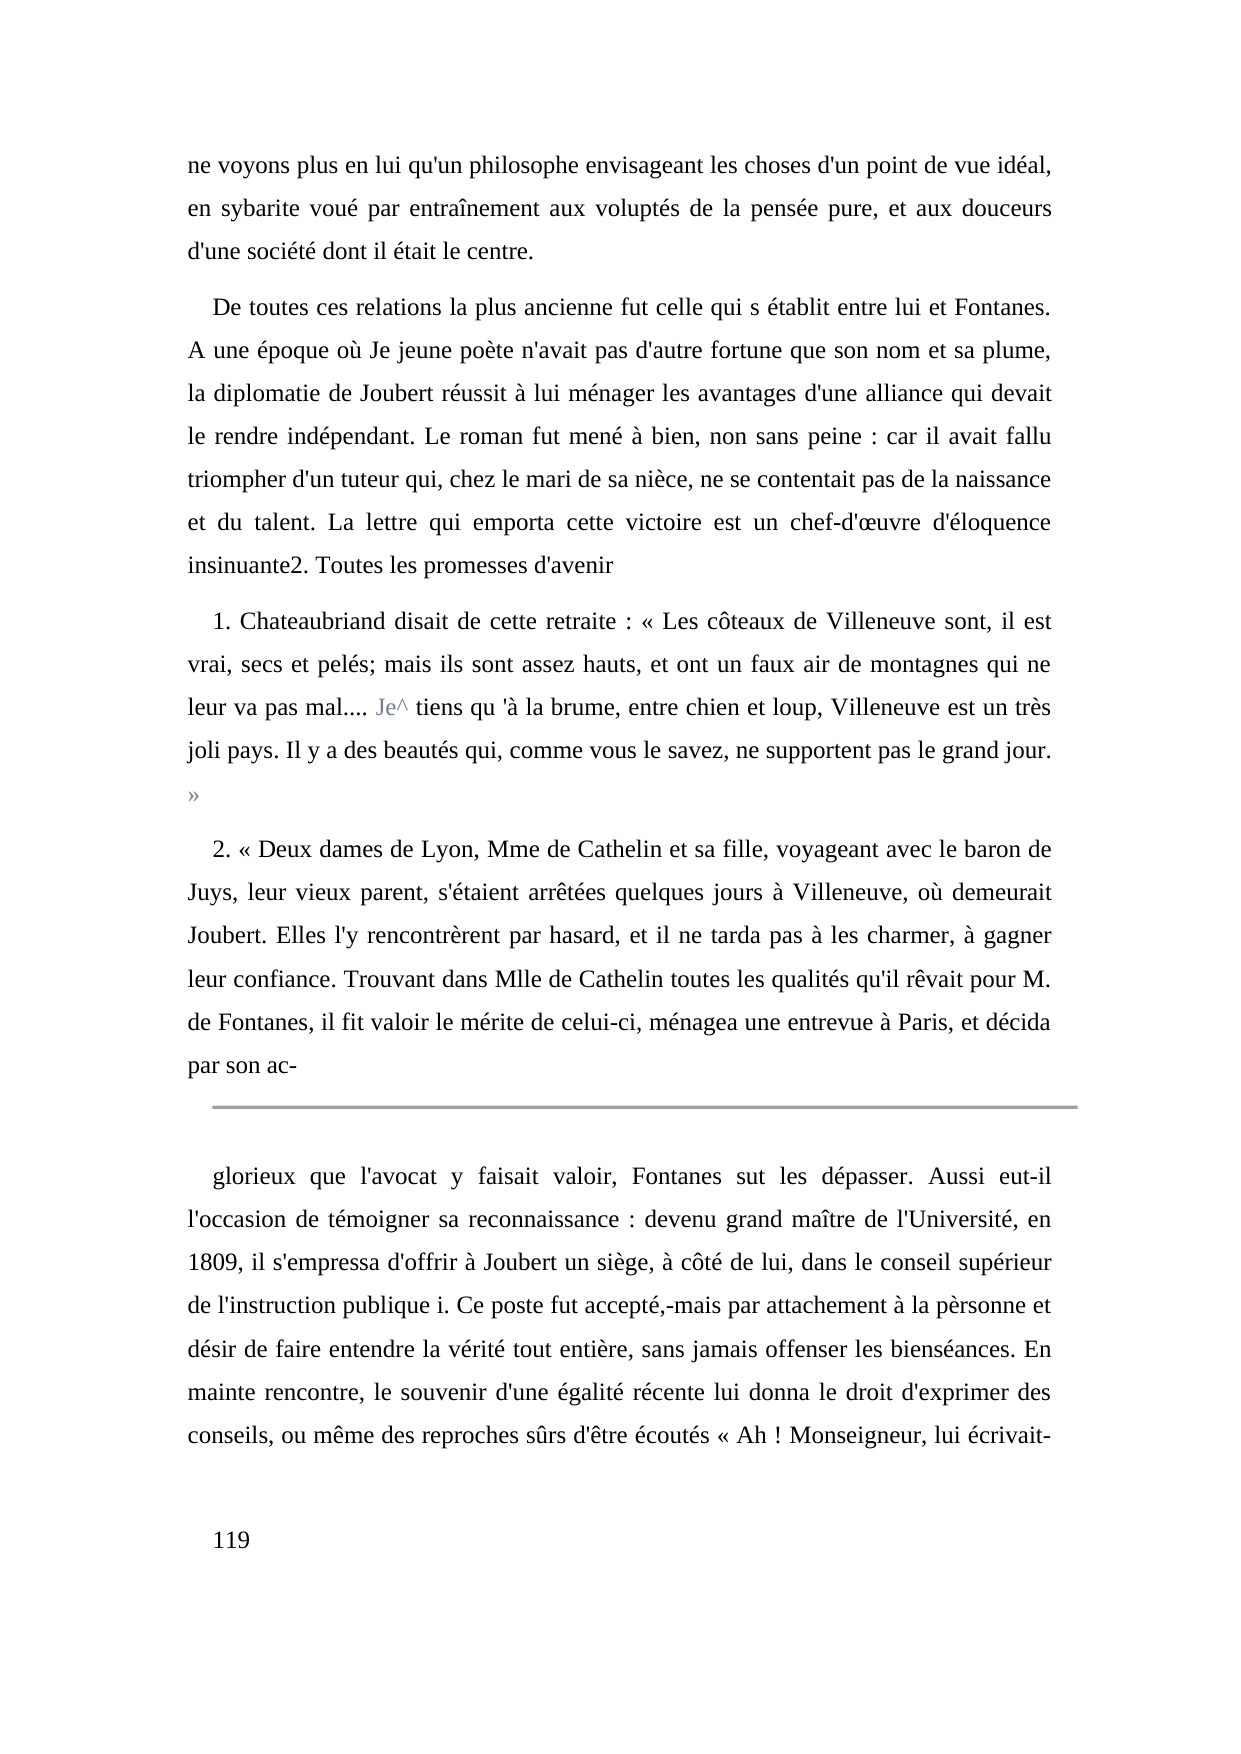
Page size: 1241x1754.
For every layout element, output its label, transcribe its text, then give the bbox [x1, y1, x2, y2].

text 1. Chateaubriand disait de cette retraite : « Les côteaux de Villeneuve sont, il est vrai, secs et pelés; mais ils sont assez hauts, et ont un faux air de montagnes qui ne leur va pas mal.... Je^ tiens qu 'à la brume, entre chien et loup, Villeneuve est un très joli pays. Il y a des beautés qui, comme vous le savez, ne supportent pas le grand jour. » [187, 606, 1053, 807]
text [187, 150, 1053, 265]
text 2. « Deux dames de Lyon, Mme de Cathelin et sa fille, voyageant avec le baron de Juys, leur vieux parent, s'étaient arrêtées quelques jours à Villeneuve, où demeurait Joubert. Elles l'y rencontrèrent par hasard, et il ne tarda pas à les charmer, à gagner leur confiance. Trouvant dans Mlle de Cathelin toutes les qualités qu'il rêvait pour M. de Fontanes, il fit valoir le mérite de celui-ci, ménagea une entrevue à Paris, et décida par son ac- [187, 834, 1053, 1079]
text De toutes ces relations la plus ancienne fut celle qui s établit entre lui et Fontanes. A une époque où Je jeune poète n'avait pas d'autre fortune que son nom et sa plume, la diplomatie de Joubert réussit à lui ménager les avantages d'une alliance qui devait le rendre indépendant. Le roman fut mené à bien, non sans peine : car il avait fallu triompher d'un tuteur qui, chez le mari de sa nièce, ne se contentait pas de la naissance et du talent. La lettre qui emporta cette victoire est un chef-d'œuvre d'éloquence insinuante2. Toutes les promesses d'avenir [187, 292, 1053, 579]
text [187, 1161, 1053, 1449]
